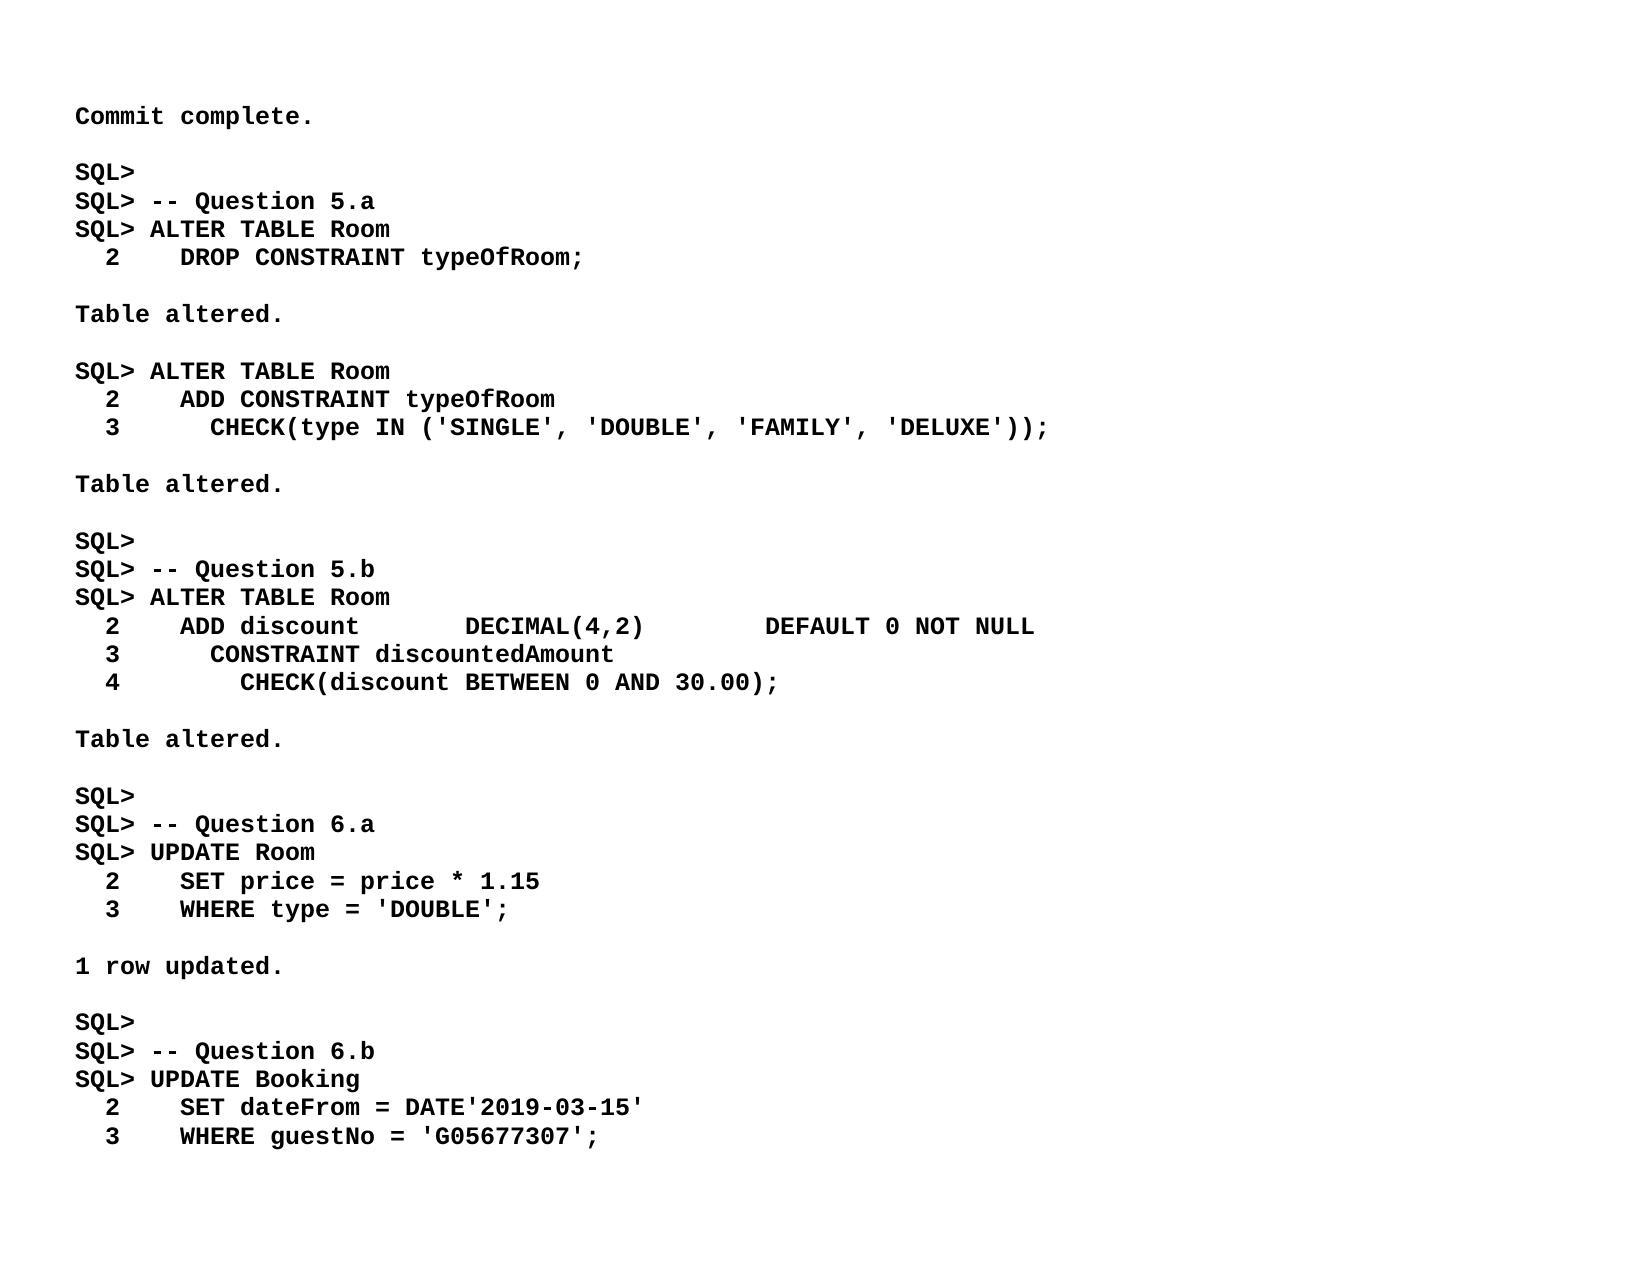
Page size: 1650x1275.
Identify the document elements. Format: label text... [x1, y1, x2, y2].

text SQL> [75, 528, 1575, 557]
text SQL> UPDATE Room [75, 840, 1575, 868]
text Table altered. [75, 302, 1575, 330]
text 2 SET price = price * 1.15 [75, 868, 1575, 897]
text SQL> UPDATE Booking [75, 1067, 1575, 1095]
text SQL> ALTER TABLE Room [75, 358, 1575, 387]
text SQL> -- Question 5.b [75, 557, 1575, 585]
text 3 CHECK(type IN ('SINGLE', 'DOUBLE', 'FAMILY', 'DELUXE')); [75, 415, 1575, 443]
text 3 WHERE guestNo = 'G05677307'; [75, 1123, 1575, 1152]
text Commit complete. [75, 103, 1575, 132]
text 3 CONSTRAINT discountedAmount [75, 642, 1575, 670]
text SQL> ALTER TABLE Room [75, 217, 1575, 245]
text SQL> [75, 783, 1575, 812]
text SQL> -- Question 6.a [75, 812, 1575, 840]
text 2 ADD discount DECIMAL(4,2) DEFAULT 0 NOT NULL [75, 613, 1575, 642]
text Table altered. [75, 472, 1575, 500]
text SQL> -- Question 6.b [75, 1038, 1575, 1067]
text 2 ADD CONSTRAINT typeOfRoom [75, 387, 1575, 415]
text SQL> [75, 160, 1575, 188]
text 2 DROP CONSTRAINT typeOfRoom; [75, 245, 1575, 273]
text Table altered. [75, 727, 1575, 755]
text 3 WHERE type = 'DOUBLE'; [75, 897, 1575, 925]
text SQL> [75, 1010, 1575, 1038]
text SQL> -- Question 5.a [75, 188, 1575, 217]
text SQL> ALTER TABLE Room [75, 585, 1575, 613]
text 4 CHECK(discount BETWEEN 0 AND 30.00); [75, 670, 1575, 698]
text 2 SET dateFrom = DATE'2019-03-15' [75, 1095, 1575, 1123]
text 1 row updated. [75, 953, 1575, 982]
